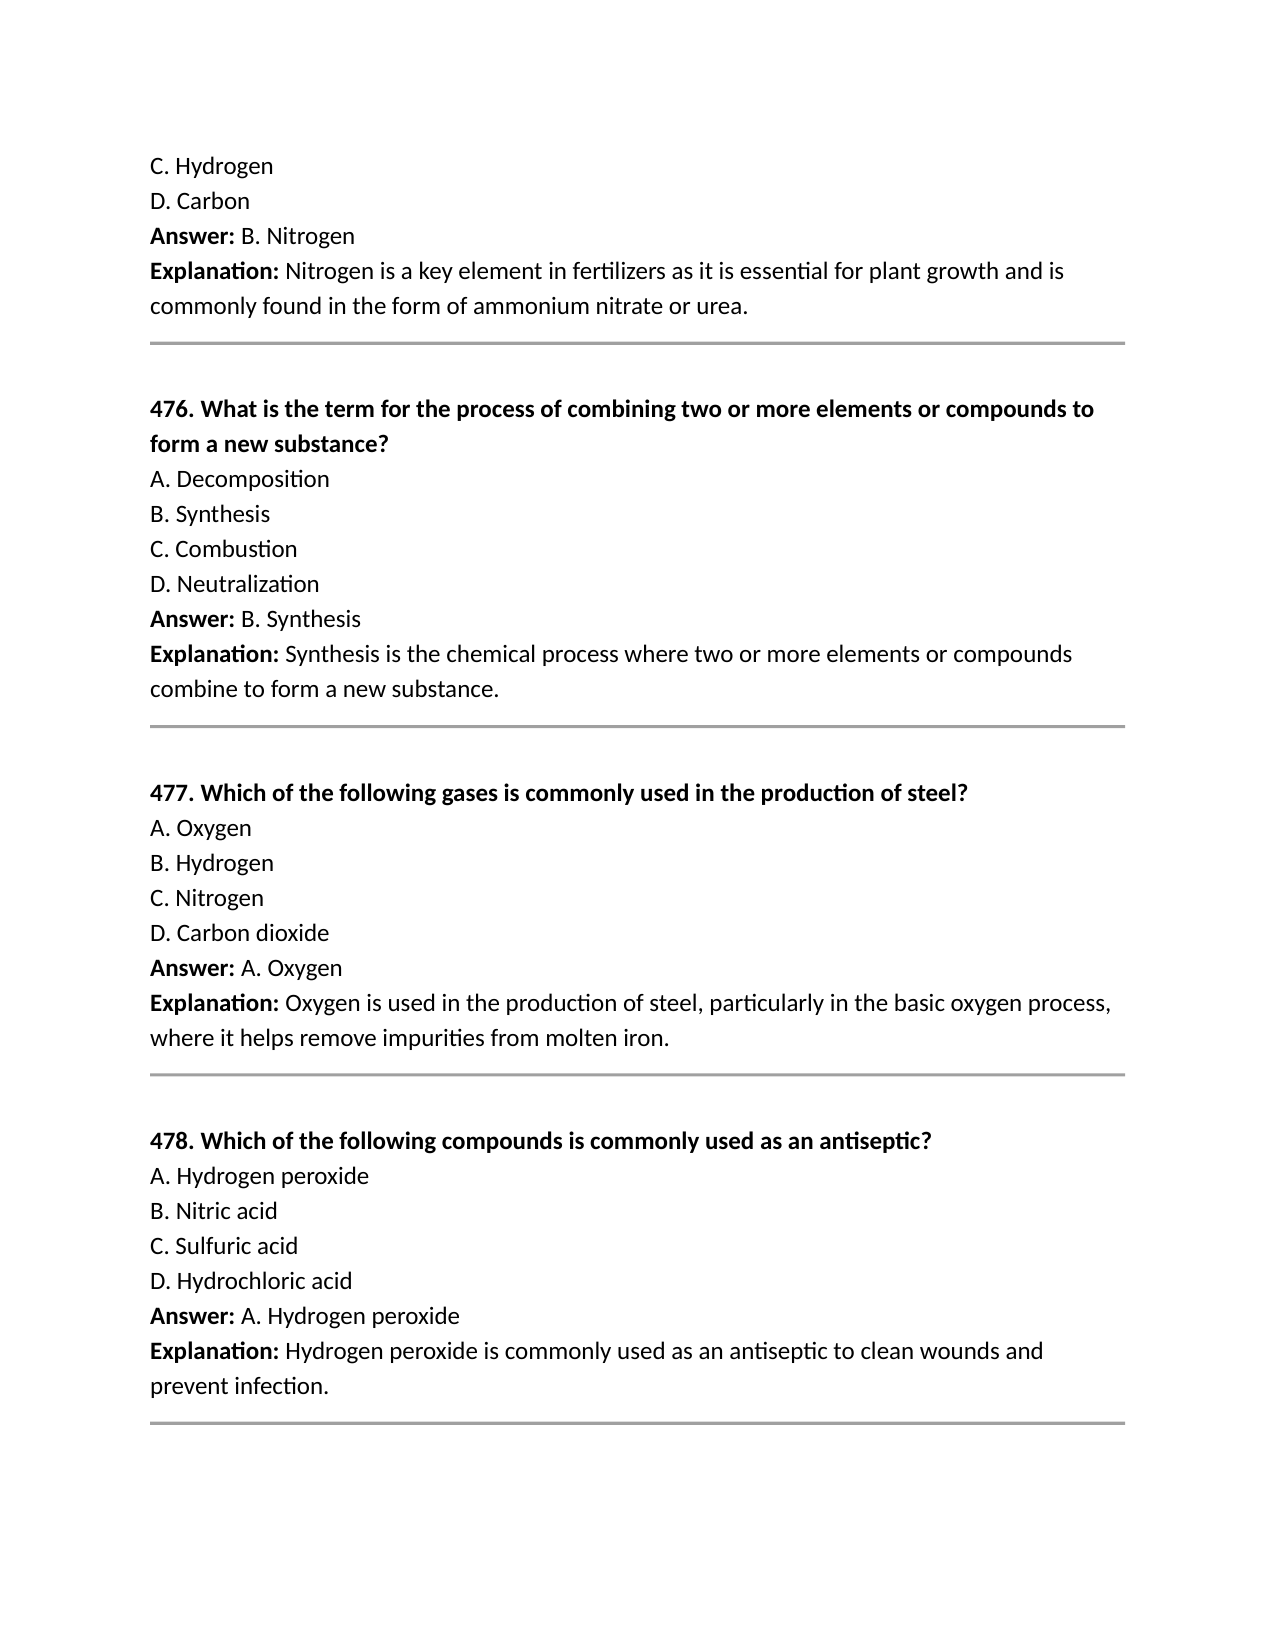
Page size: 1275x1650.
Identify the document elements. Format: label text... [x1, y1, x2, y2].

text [150, 150, 1125, 321]
text 476. What is the term for the process of combining two or more elements or compounds to form a new substance? A. Decomposition B. Synthesis C. Combustion D. Neutralization Answer: B. Synthesis Explanation: Synthesis is the chemical process where two or more elements or compounds combine to form a new substance. [150, 393, 1125, 704]
text 477. Which of the following gases is commonly used in the production of steel? A. Oxygen B. Hydrogen C. Nitrogen D. Carbon dioxide Answer: A. Oxygen Explanation: Oxygen is used in the production of steel, particularly in the basic oxygen process, where it helps remove impurities from molten iron. [150, 777, 1125, 1052]
text 478. Which of the following compounds is commonly used as an antiseptic? A. Hydrogen peroxide B. Nitric acid C. Sulfuric acid D. Hydrochloric acid Answer: A. Hydrogen peroxide Explanation: Hydrogen peroxide is commonly used as an antiseptic to clean wounds and prevent infection. [150, 1125, 1125, 1401]
